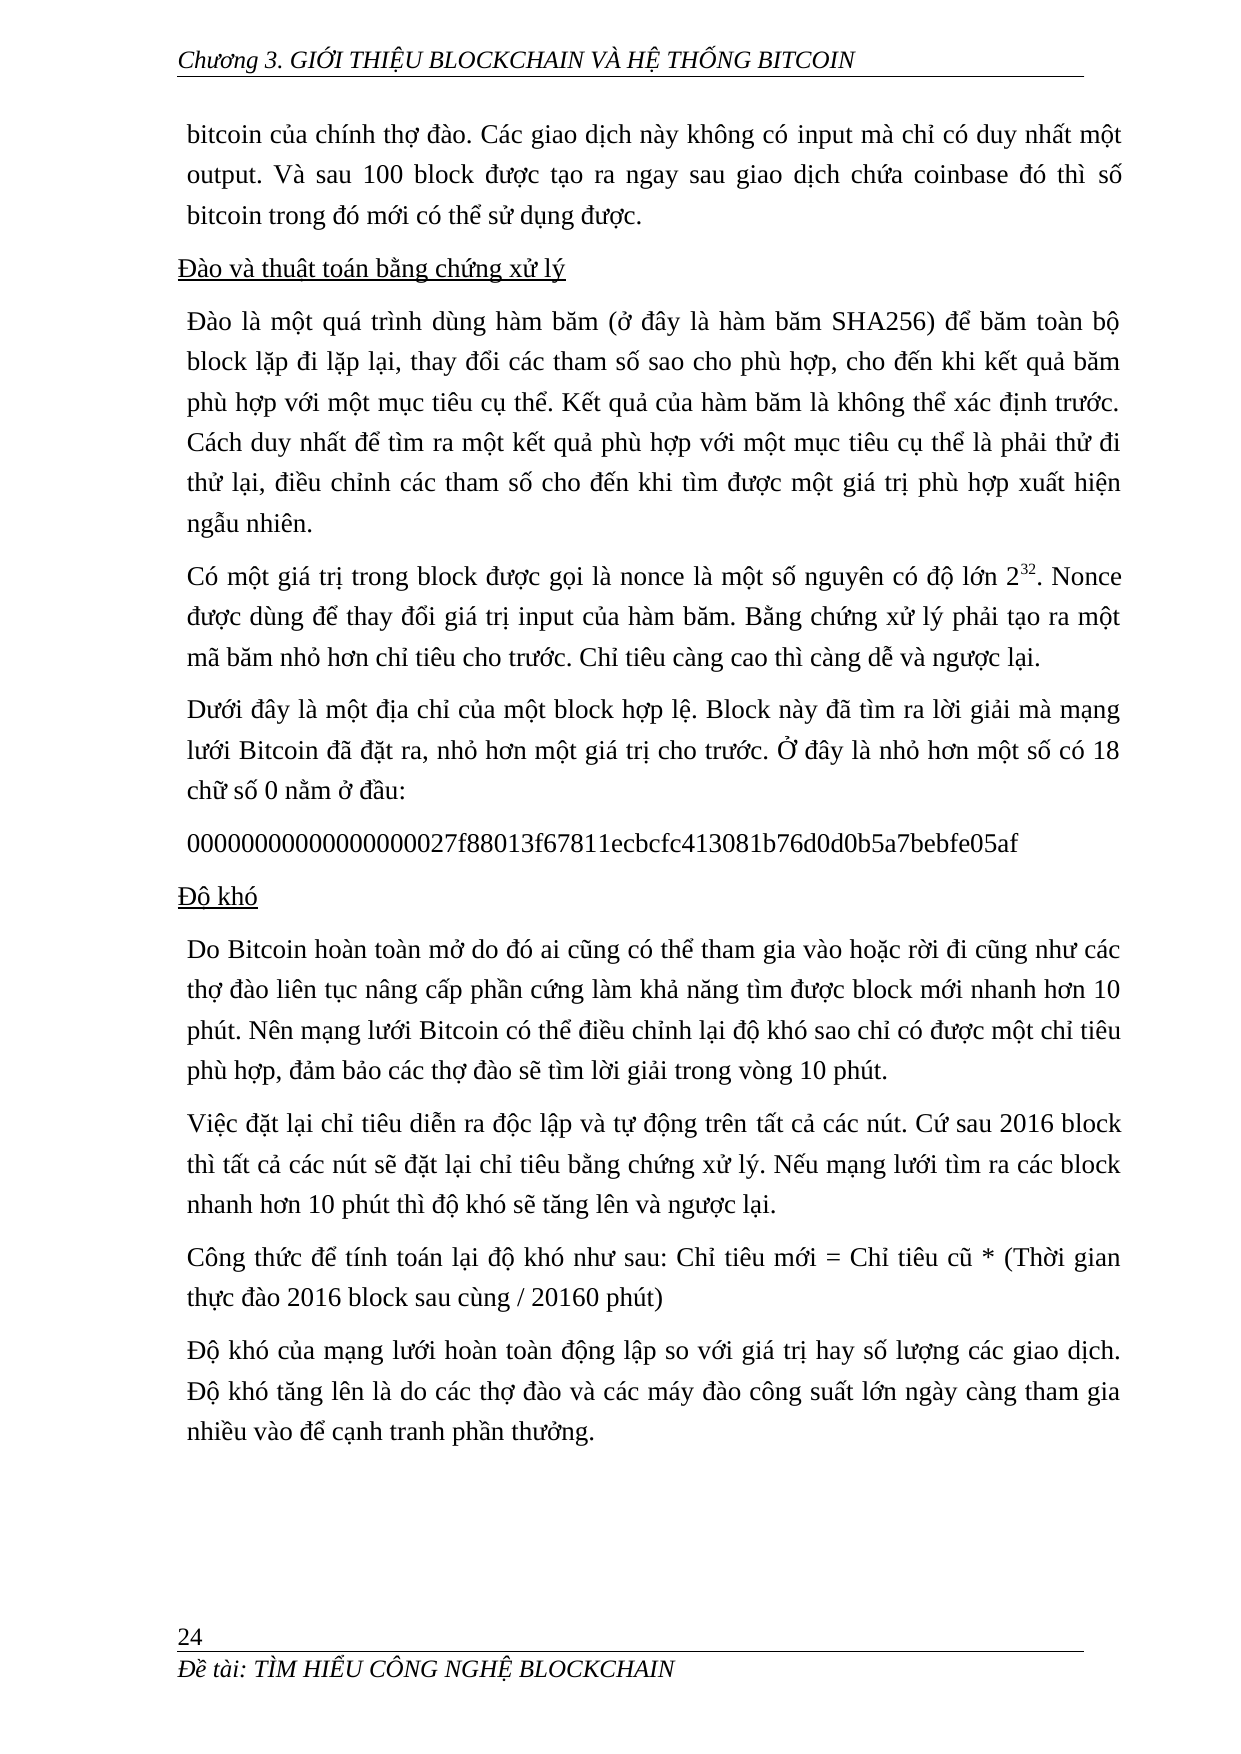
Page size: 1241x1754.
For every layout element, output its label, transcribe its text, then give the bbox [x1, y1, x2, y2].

text Công thức để tính toán lại độ khó như sau: Chỉ tiêu mới = Chỉ tiêu cũ * (Thời gian thực đào 2016 block sau cùng / 20160 phút) [187, 1241, 1122, 1313]
text Do Bitcoin hoàn toàn mở do đó ai cũng có thể tham gia vào hoặc rời đi cũng như các thợ đào liên tục nâng cấp phần cứng làm khả năng tìm được block mới nhanh hơn 10 phút. Nên mạng lưới Bitcoin có thể điều chỉnh lại độ khó sao chỉ có được một chỉ tiêu phù hợp, đảm bảo các thợ đào sẽ tìm lời giải trong vòng 10 phút. [187, 933, 1122, 1086]
subtitle Đào và thuật toán bằng chứng xử lý [177, 252, 1122, 283]
text Đào là một quá trình dùng hàm băm (ở đây là hàm băm SHA256) để băm toàn bộ block lặp đi lặp lại, thay đổi các tham số sao cho phù hợp, cho đến khi kết quả băm phù hợp với một mục tiêu cụ thể. Kết quả của hàm băm là không thể xác định trước. Cách duy nhất để tìm ra một kết quả phù hợp với một mục tiêu cụ thể là phải thử đi thử lại, điều chỉnh các tham số cho đến khi tìm được một giá trị phù hợp xuất hiện ngẫu nhiên. [187, 305, 1122, 538]
text 00000000000000000027f88013f67811ecbcfc413081b76d0d0b5a7bebfe05af [187, 827, 1122, 858]
text Việc đặt lại chỉ tiêu diễn ra độc lập và tự động trên tất cả các nút. Cứ sau 2016 block thì tất cả các nút sẽ đặt lại chỉ tiêu bằng chứng xử lý. Nếu mạng lưới tìm ra các block nhanh hơn 10 phút thì độ khó sẽ tăng lên và ngược lại. [187, 1107, 1122, 1219]
subtitle Độ khó [177, 880, 1122, 911]
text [187, 118, 1122, 230]
text Dưới đây là một địa chỉ của một block hợp lệ. Block này đã tìm ra lời giải mà mạng lưới Bitcoin đã đặt ra, nhỏ hơn một giá trị cho trước. Ở đây là nhỏ hơn một số có 18 chữ số 0 nằm ở đầu: [187, 693, 1122, 806]
text Độ khó của mạng lưới hoàn toàn động lập so với giá trị hay số lượng các giao dịch. Độ khó tăng lên là do các thợ đào và các máy đào công suất lớn ngày càng tham gia nhiều vào để cạnh tranh phần thưởng. [187, 1334, 1122, 1446]
text Có một giá trị trong block được gọi là nonce là một số nguyên có độ lớn 232. Nonce được dùng để thay đổi giá trị input của hàm băm. Bằng chứng xử lý phải tạo ra một mã băm nhỏ hơn chỉ tiêu cho trước. Chỉ tiêu càng cao thì càng dễ và ngược lại. [187, 560, 1122, 672]
